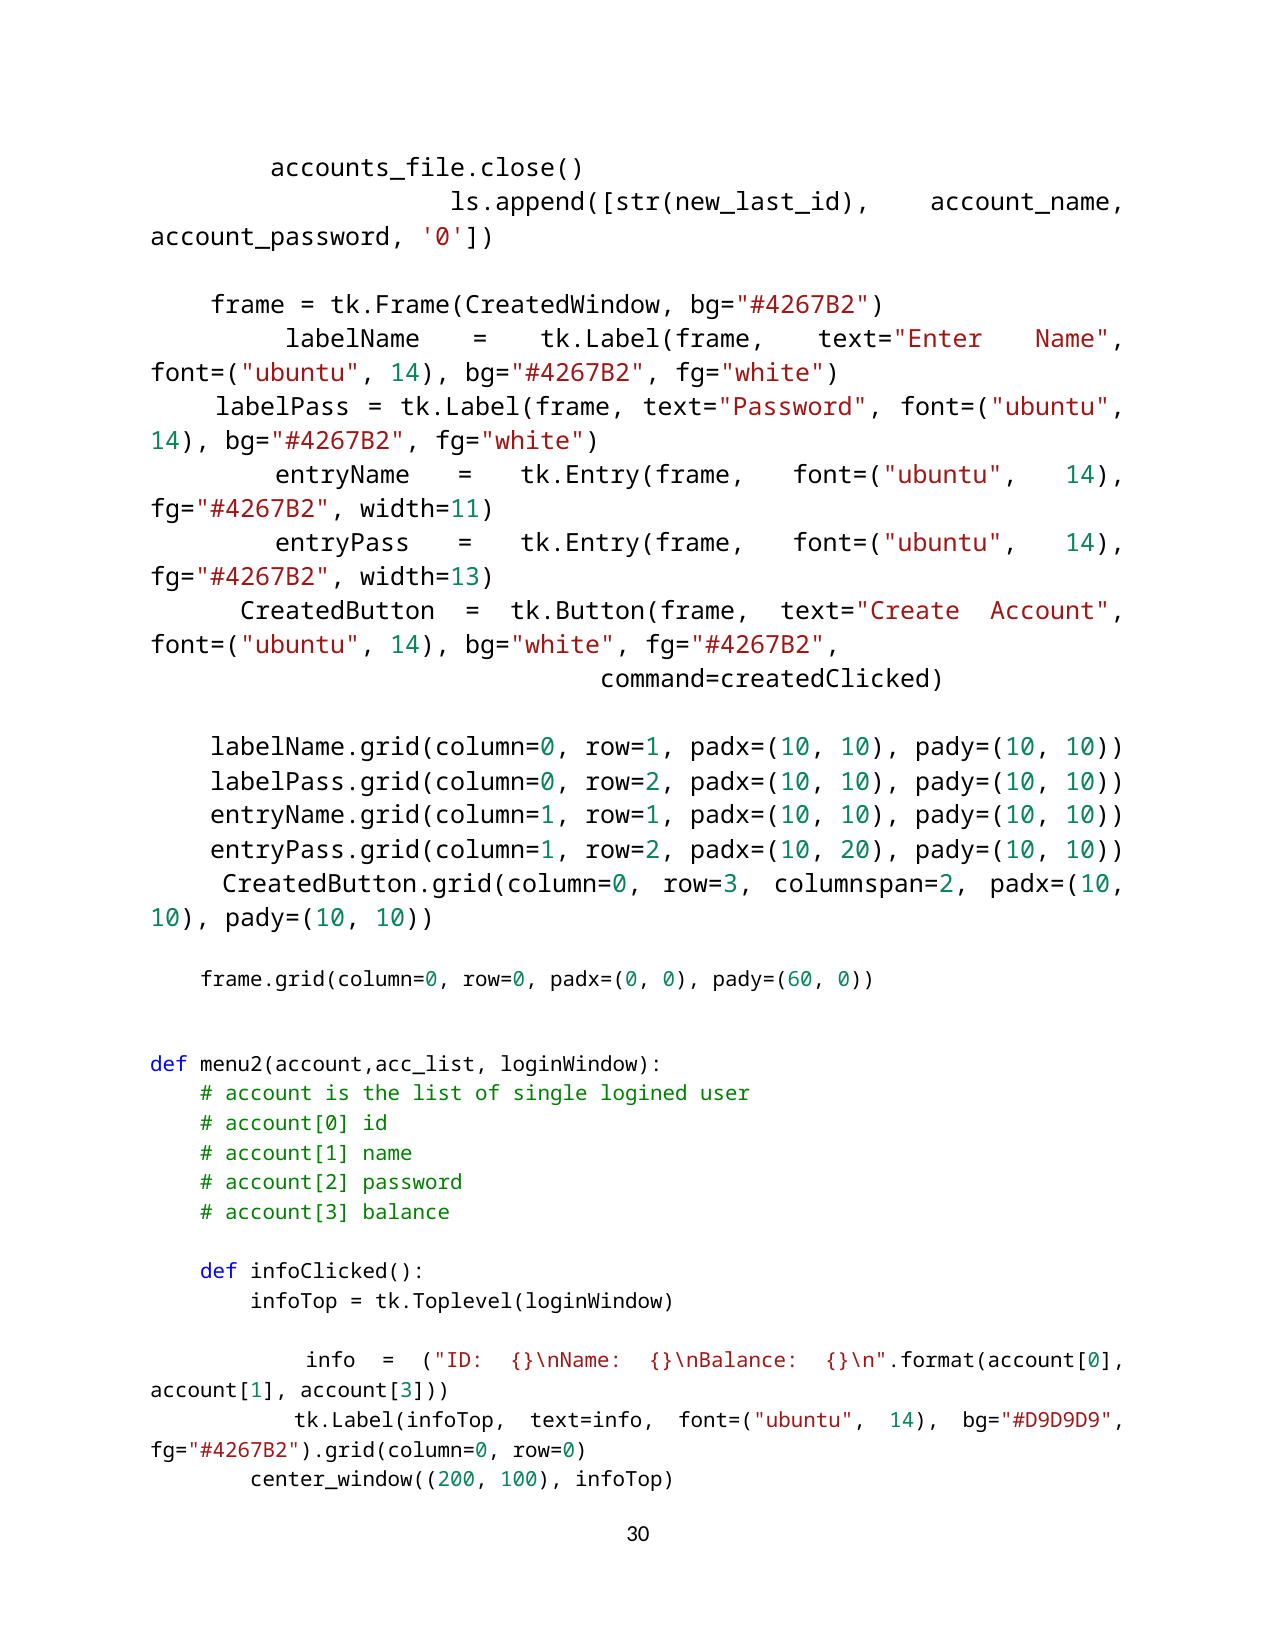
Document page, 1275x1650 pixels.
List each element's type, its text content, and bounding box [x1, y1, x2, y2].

text # account[3] balance [150, 1196, 1125, 1226]
text frame = tk.Frame(CreatedWindow, bg="#4267B2") [150, 286, 1125, 320]
text # account[2] password [150, 1166, 1125, 1196]
text center_window((200, 100), infoTop) [150, 1463, 1125, 1493]
text def infoClicked(): [150, 1255, 1125, 1285]
text def menu2(account,acc_list, loginWindow): [150, 1047, 1125, 1077]
text labelPass = tk.Label(frame, text="Password", font=("ubuntu", 14), bg="#4267B2", fg="white") [150, 388, 1125, 457]
text # account[0] id [150, 1107, 1125, 1137]
text labelName.grid(column=0, row=1, padx=(10, 10), pady=(10, 10)) [150, 729, 1125, 763]
text # account[1] name [150, 1137, 1125, 1166]
text labelName = tk.Label(frame, text="Enter Name", font=("ubuntu", 14), bg="#4267B2", fg="white") [150, 320, 1125, 388]
text # account is the list of single logined user [150, 1077, 1125, 1107]
text labelPass.grid(column=0, row=2, padx=(10, 10), pady=(10, 10)) [150, 763, 1125, 797]
text entryPass.grid(column=1, row=2, padx=(10, 20), pady=(10, 10)) [150, 831, 1125, 865]
text info = ("ID: {}\nName: {}\nBalance: {}\n".format(account[0], account[1], account[3])) [150, 1344, 1125, 1404]
text ls.append([str(new_last_id), account_name, account_password, '0']) [150, 184, 1125, 252]
text entryName = tk.Entry(frame, font=("ubuntu", 14), fg="#4267B2", width=11) [150, 457, 1125, 525]
text frame.grid(column=0, row=0, padx=(0, 0), pady=(60, 0)) [150, 963, 1125, 993]
text tk.Label(infoTop, text=info, font=("ubuntu", 14), bg="#D9D9D9", fg="#4267B2").grid(column=0, row=0) [150, 1404, 1125, 1463]
text accounts_file.close() [150, 150, 1125, 184]
text CreatedButton = tk.Button(frame, text="Create Account", font=("ubuntu", 14), bg="white", fg="#4267B2", [150, 593, 1125, 661]
text entryPass = tk.Entry(frame, font=("ubuntu", 14), fg="#4267B2", width=13) [150, 525, 1125, 593]
text command=createdClicked) [150, 661, 1125, 695]
text entryName.grid(column=1, row=1, padx=(10, 10), pady=(10, 10)) [150, 797, 1125, 831]
text CreatedButton.grid(column=0, row=3, columnspan=2, padx=(10, 10), pady=(10, 10)) [150, 865, 1125, 933]
text infoTop = tk.Toplevel(loginWindow) [150, 1285, 1125, 1315]
